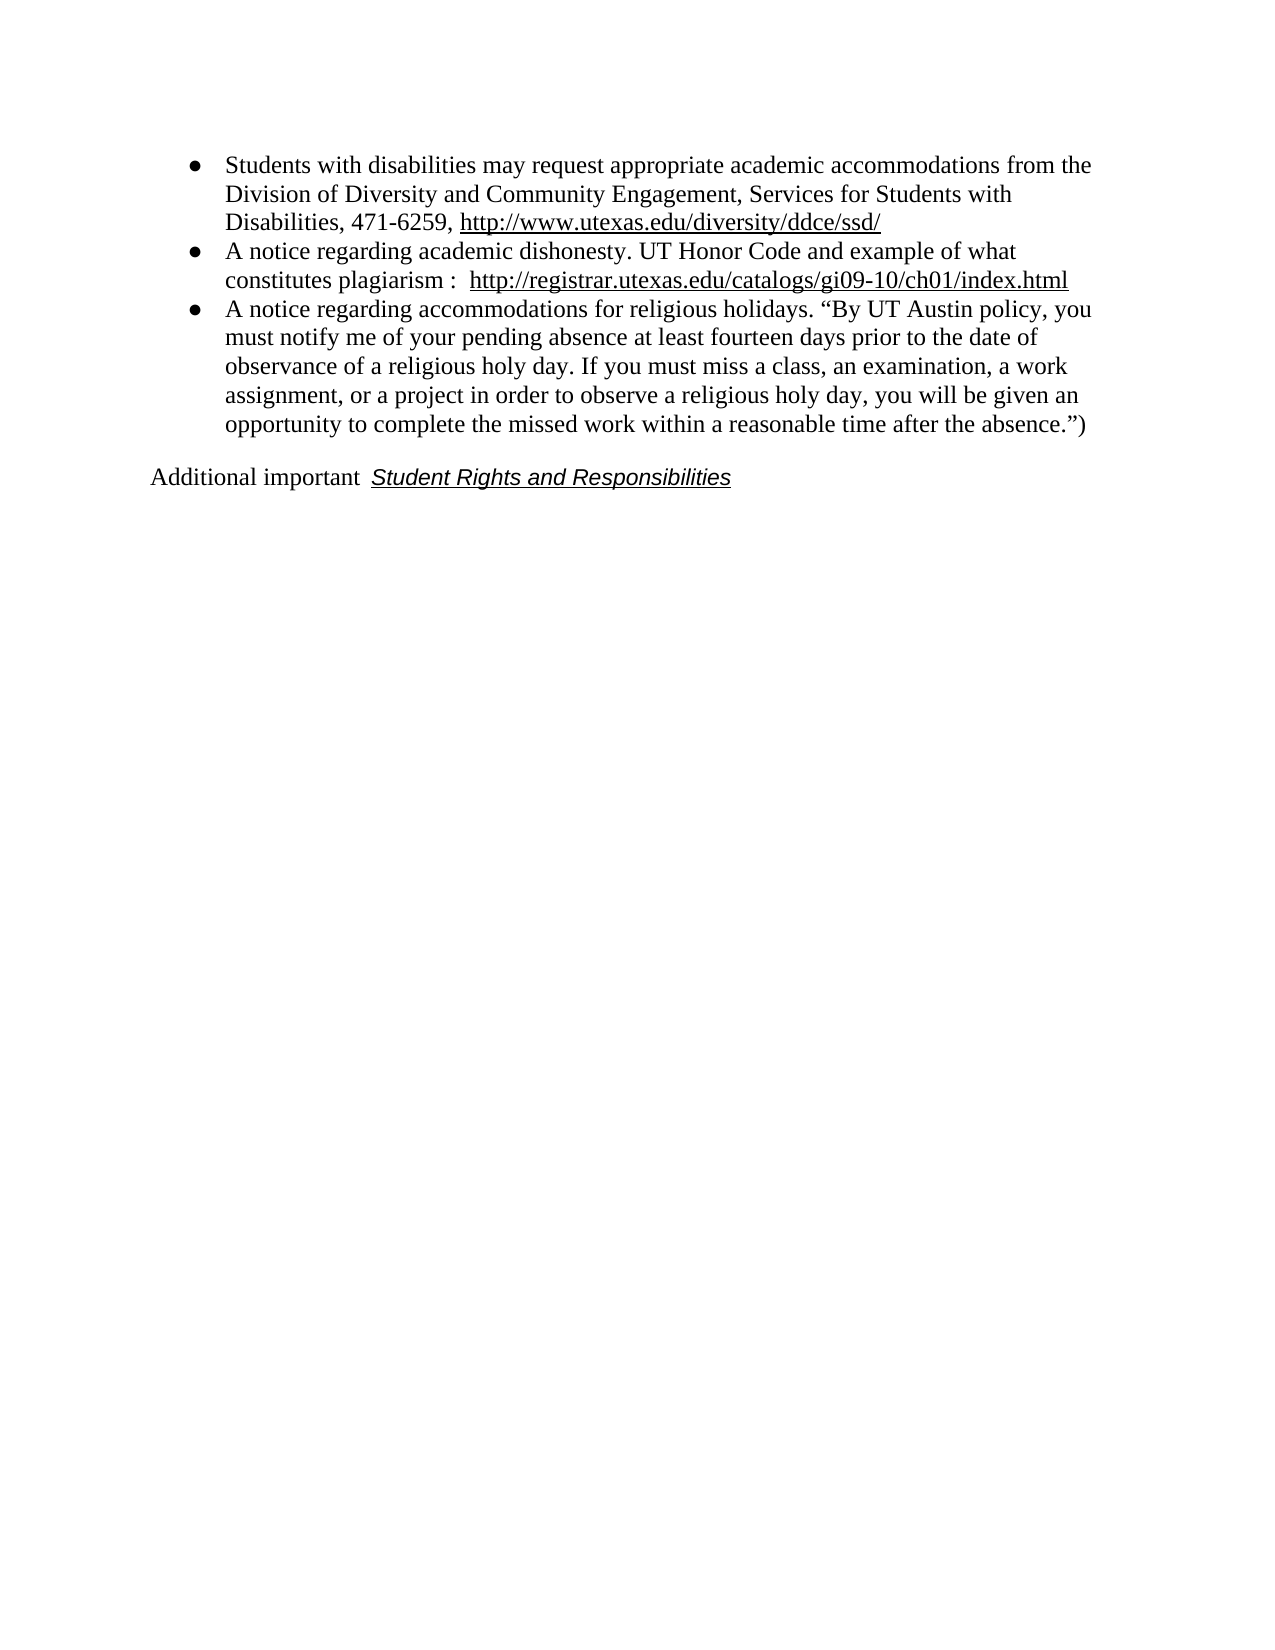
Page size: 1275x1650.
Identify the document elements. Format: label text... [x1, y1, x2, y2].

list A notice regarding accommodations for religious holidays. “By UT Austin policy, you must notify me of your pending absence at least fourteen days prior to the date of observance of a religious holy day. If you must miss a class, an examination, a work assignment, or a project in order to observe a religious holy day, you will be given an opportunity to complete the missed work within a reasonable time after the absence.”) [187, 294, 1125, 437]
list Students with disabilities may request appropriate academic accommodations from the Division of Diversity and Community Engagement, Services for Students with Disabilities, 471-6259, http://www.utexas.edu/diversity/ddce/ssd/ [187, 150, 1125, 236]
list A notice regarding academic dishonesty. UT Honor Code and example of what constitutes plagiarism : http://registrar.utexas.edu/catalogs/gi09-10/ch01/index.html [187, 236, 1125, 294]
text Additional important Student Rights and Responsibilities [150, 462, 1125, 491]
